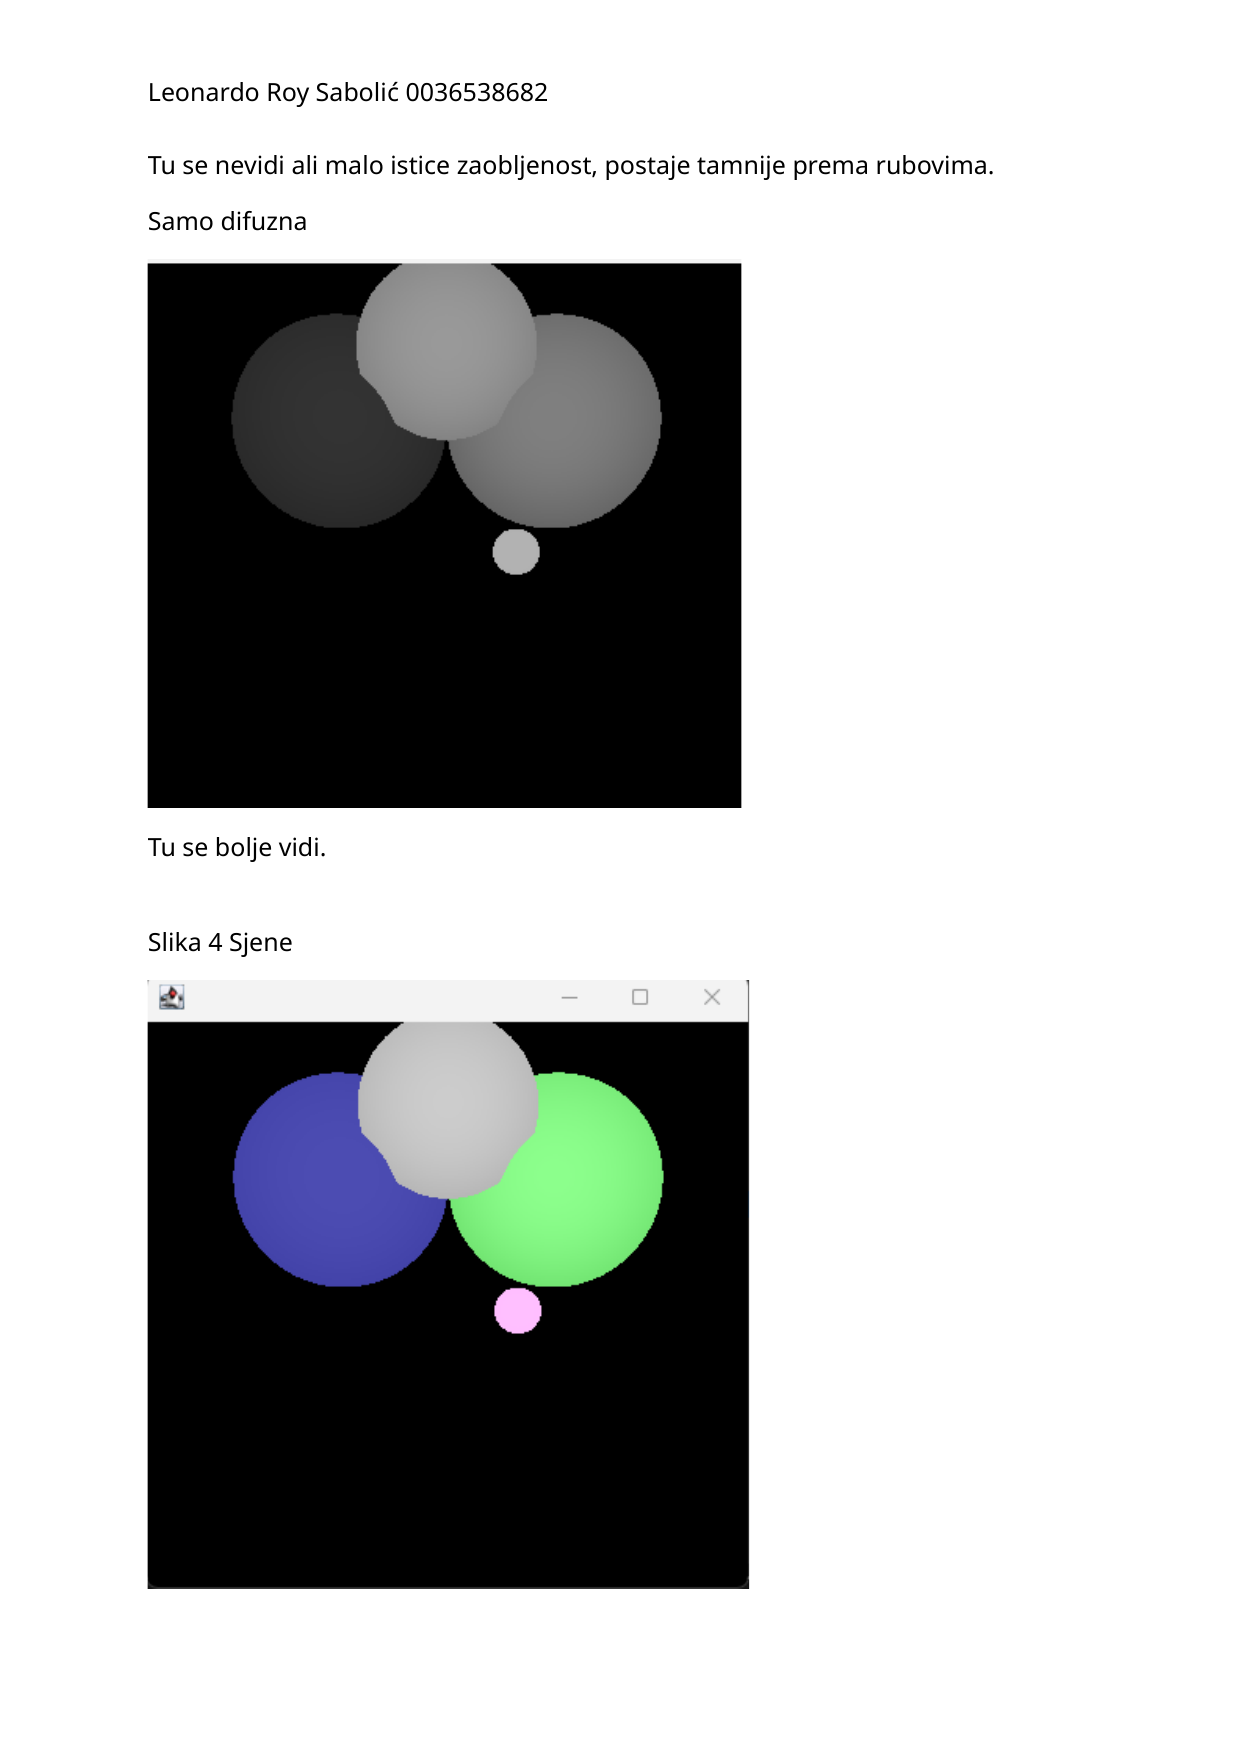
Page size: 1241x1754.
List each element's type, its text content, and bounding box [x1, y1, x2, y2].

text Tu se nevidi ali malo istice zaobljenost, postaje tamnije prema rubovima. [148, 148, 1093, 182]
text Samo difuzna [148, 203, 1093, 237]
picture [147, 980, 750, 1589]
picture [147, 259, 742, 808]
text Tu se bolje vidi. [148, 829, 1093, 903]
text Slika 4 Sjene [148, 924, 1093, 959]
